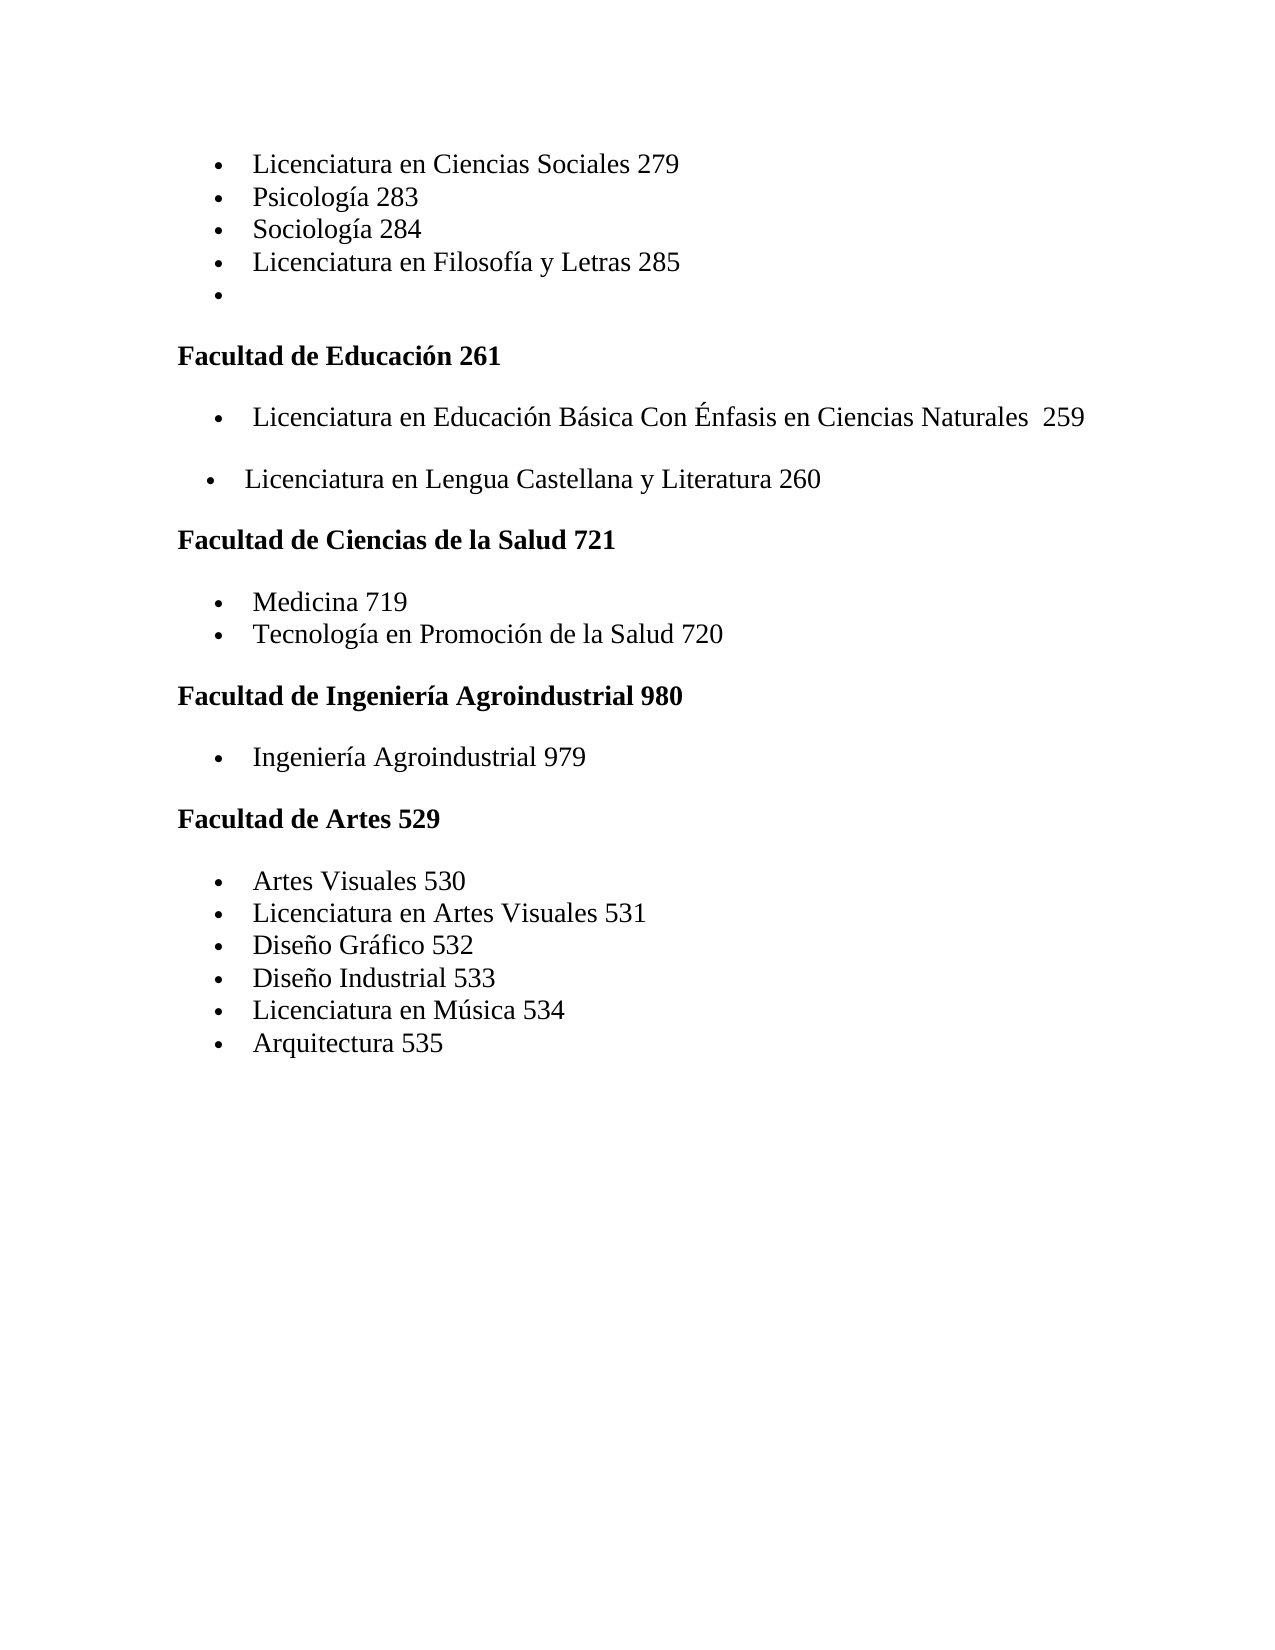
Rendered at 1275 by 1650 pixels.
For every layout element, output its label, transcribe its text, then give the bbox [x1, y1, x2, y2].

list Licenciatura en Filosofía y Letras 285 [215, 245, 1098, 277]
list Licenciatura en Ciencias Sociales 279 [215, 148, 1098, 180]
list Diseño Gráfico 532 [215, 928, 1098, 961]
text Facultad de Ciencias de la Salud 721 [177, 523, 1098, 556]
text Facultad de Ingeniería Agroindustrial 980 [177, 679, 1098, 711]
list Licenciatura en Música 534 [215, 993, 1098, 1026]
list Artes Visuales 530 [215, 864, 1098, 896]
list Ingeniería Agroindustrial 979 [215, 741, 1098, 773]
text Facultad de Educación 261 [177, 339, 1098, 371]
list Arquitectura 535 [215, 1026, 1098, 1058]
text Facultad de Artes 529 [177, 802, 1098, 834]
list Licenciatura en Lengua Castellana y Literatura 260 [207, 462, 1098, 494]
list Diseño Industrial 533 [215, 961, 1098, 993]
list Licenciatura en Educación Básica Con Énfasis en Ciencias Naturales 259 [215, 400, 1098, 433]
list Medicina 719 [215, 585, 1098, 617]
list Licenciatura en Artes Visuales 531 [215, 896, 1098, 928]
list Tecnología en Promoción de la Salud 720 [215, 617, 1098, 650]
list Sociología 284 [215, 212, 1098, 245]
list Psicología 283 [215, 180, 1098, 212]
